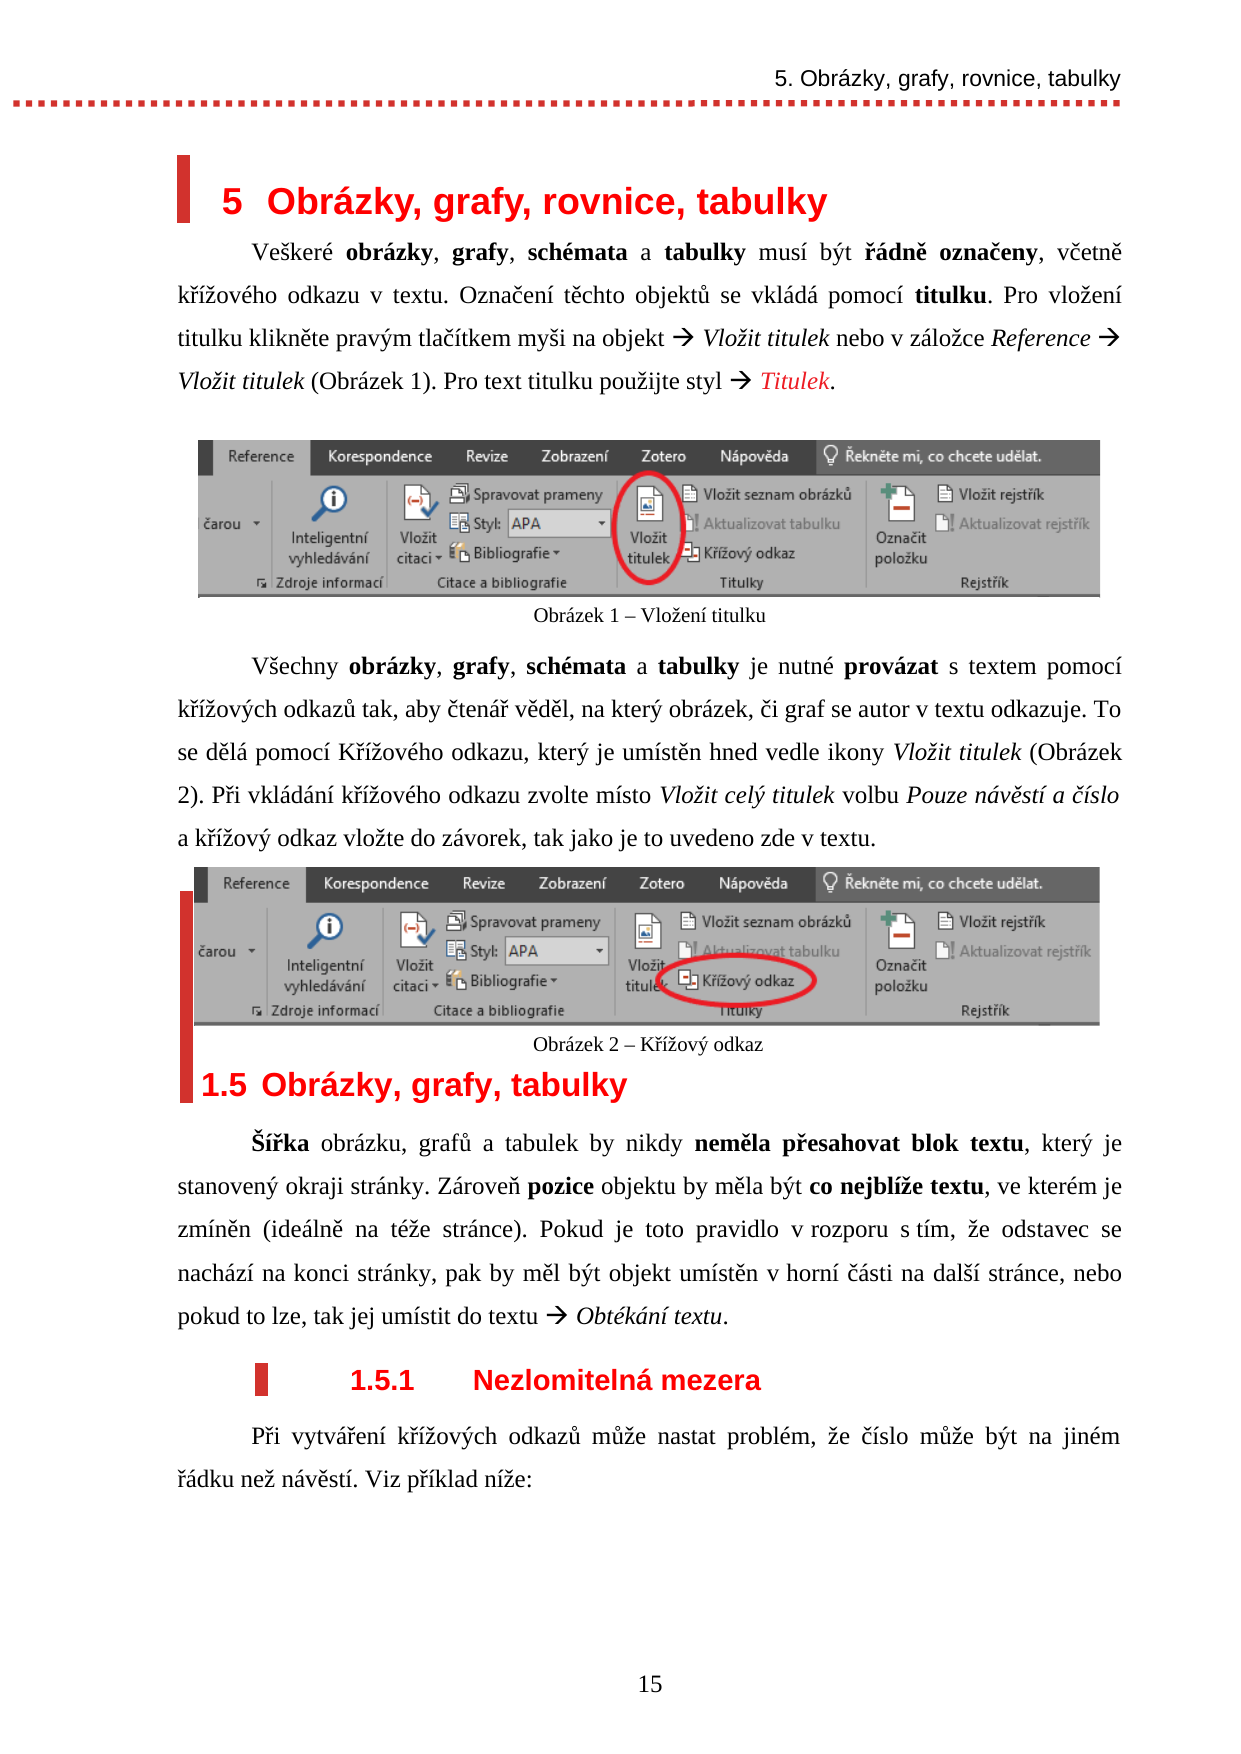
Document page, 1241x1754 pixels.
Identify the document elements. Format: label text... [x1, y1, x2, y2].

text Veškeré obrázky, grafy, schémata a tabulky musí být řádně označeny, včetně křížového odkazu v textu. Označení těchto objektů se vkládá pomocí titulku. Pro vložení titulku klikněte pravým tlačítkem myši na objekt Vložit titulek nebo v záložce Reference Vložit titulek (Obrázek 1). Pro text titulku použijte styl Titulek. [177, 154, 1122, 395]
text Šířka obrázku, grafů a tabulek by nikdy neměla přesahovat blok textu, který je stanovený okraji stránky. Zároveň pozice objektu by měla být co nejblíže textu, ve kterém je zmíněn (ideálně na téže stránce). Pokud je toto pravidlo v rozporu s tím, že odstavec se nachází na konci stránky, pak by měl být objekt umístěn v horní části na další stránce, nebo pokud to lze, tak jej umístit do textu Obtékání textu. [177, 1128, 1122, 1329]
text Při vytváření křížových odkazů může nastat problém, že číslo může být na jiném řádku než návěstí. Viz příklad níže: [177, 1421, 1122, 1493]
subtitle Obrázky, grafy, rovnice, tabulky [213, 179, 1063, 223]
subtitle Nezlomitelná mezera [268, 1363, 1122, 1396]
picture [198, 440, 1101, 598]
picture [194, 867, 1100, 1026]
